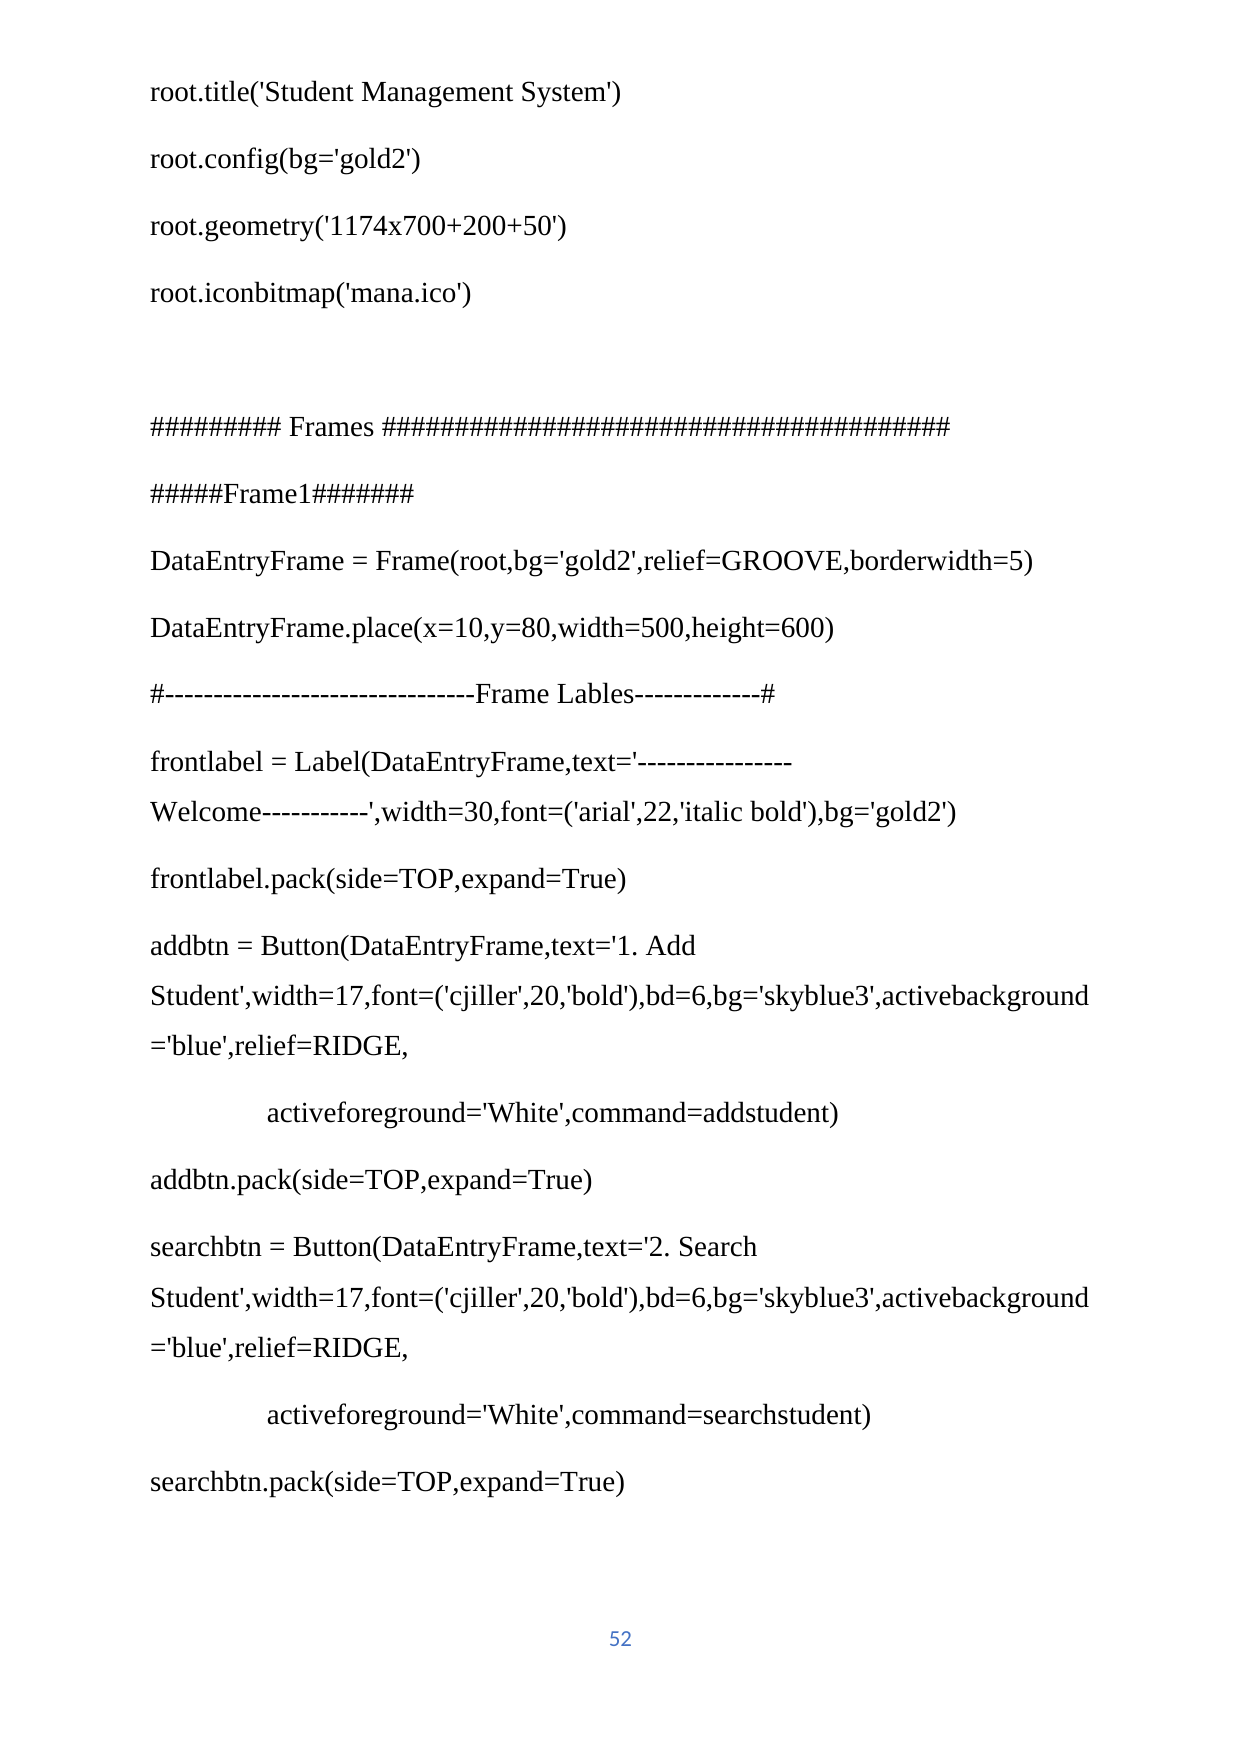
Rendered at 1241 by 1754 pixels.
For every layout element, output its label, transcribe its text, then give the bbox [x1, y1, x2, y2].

text #--------------------------------Frame Lables-------------# [150, 677, 1090, 710]
text frontlabel = Label(DataEntryFrame,text='----------------Welcome-----------',width=30,font=('arial',22,'italic bold'),bg='gold2') [150, 744, 1090, 827]
text #####Frame1####### [150, 476, 1090, 509]
text DataEntryFrame = Frame(root,bg='gold2',relief=GROOVE,borderwidth=5) [150, 543, 1090, 576]
text root.title('Student Management System') [150, 74, 1090, 107]
text root.config(bg='gold2') [150, 141, 1090, 174]
text ######### Frames ####################################### [150, 409, 1090, 442]
text root.geometry('1174x700+200+50') [150, 208, 1090, 241]
text frontlabel.pack(side=TOP,expand=True) [150, 861, 1090, 894]
text addbtn = Button(DataEntryFrame,text='1. Add Student',width=17,font=('cjiller',20,'bold'),bd=6,bg='skyblue3',activebackground='blue',relief=RIDGE, [150, 928, 1090, 1062]
text addbtn.pack(side=TOP,expand=True) [150, 1162, 1090, 1196]
text searchbtn = Button(DataEntryFrame,text='2. Search Student',width=17,font=('cjiller',20,'bold'),bd=6,bg='skyblue3',activebackground='blue',relief=RIDGE, [150, 1229, 1090, 1364]
text DataEntryFrame.place(x=10,y=80,width=500,height=600) [150, 610, 1090, 643]
text activeforeground='White',command=addstudent) [150, 1096, 1090, 1129]
text searchbtn.pack(side=TOP,expand=True) [150, 1464, 1090, 1498]
text activeforeground='White',command=searchstudent) [150, 1397, 1090, 1431]
text root.iconbitmap('mana.ico') [150, 275, 1090, 308]
